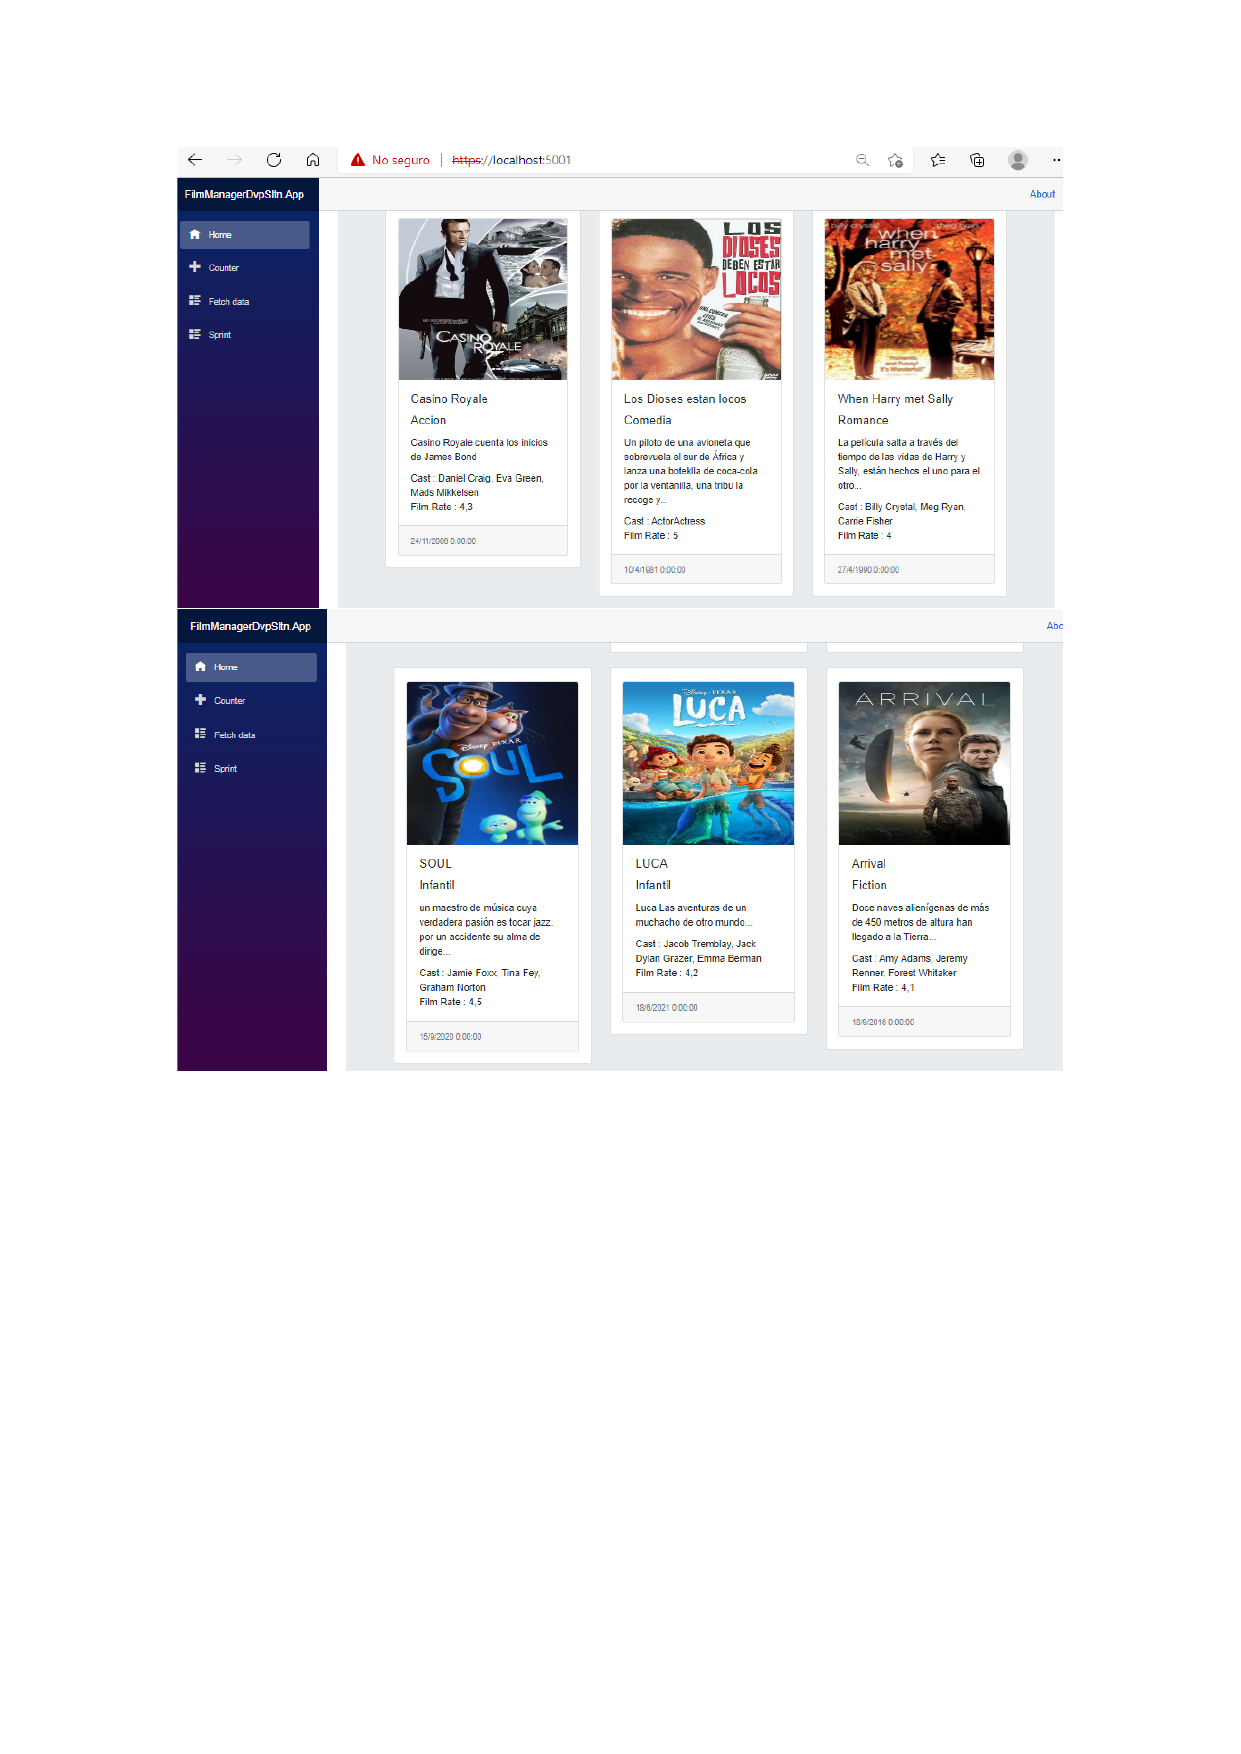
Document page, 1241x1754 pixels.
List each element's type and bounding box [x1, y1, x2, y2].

picture [177, 609, 1063, 1071]
picture [177, 147, 1063, 608]
